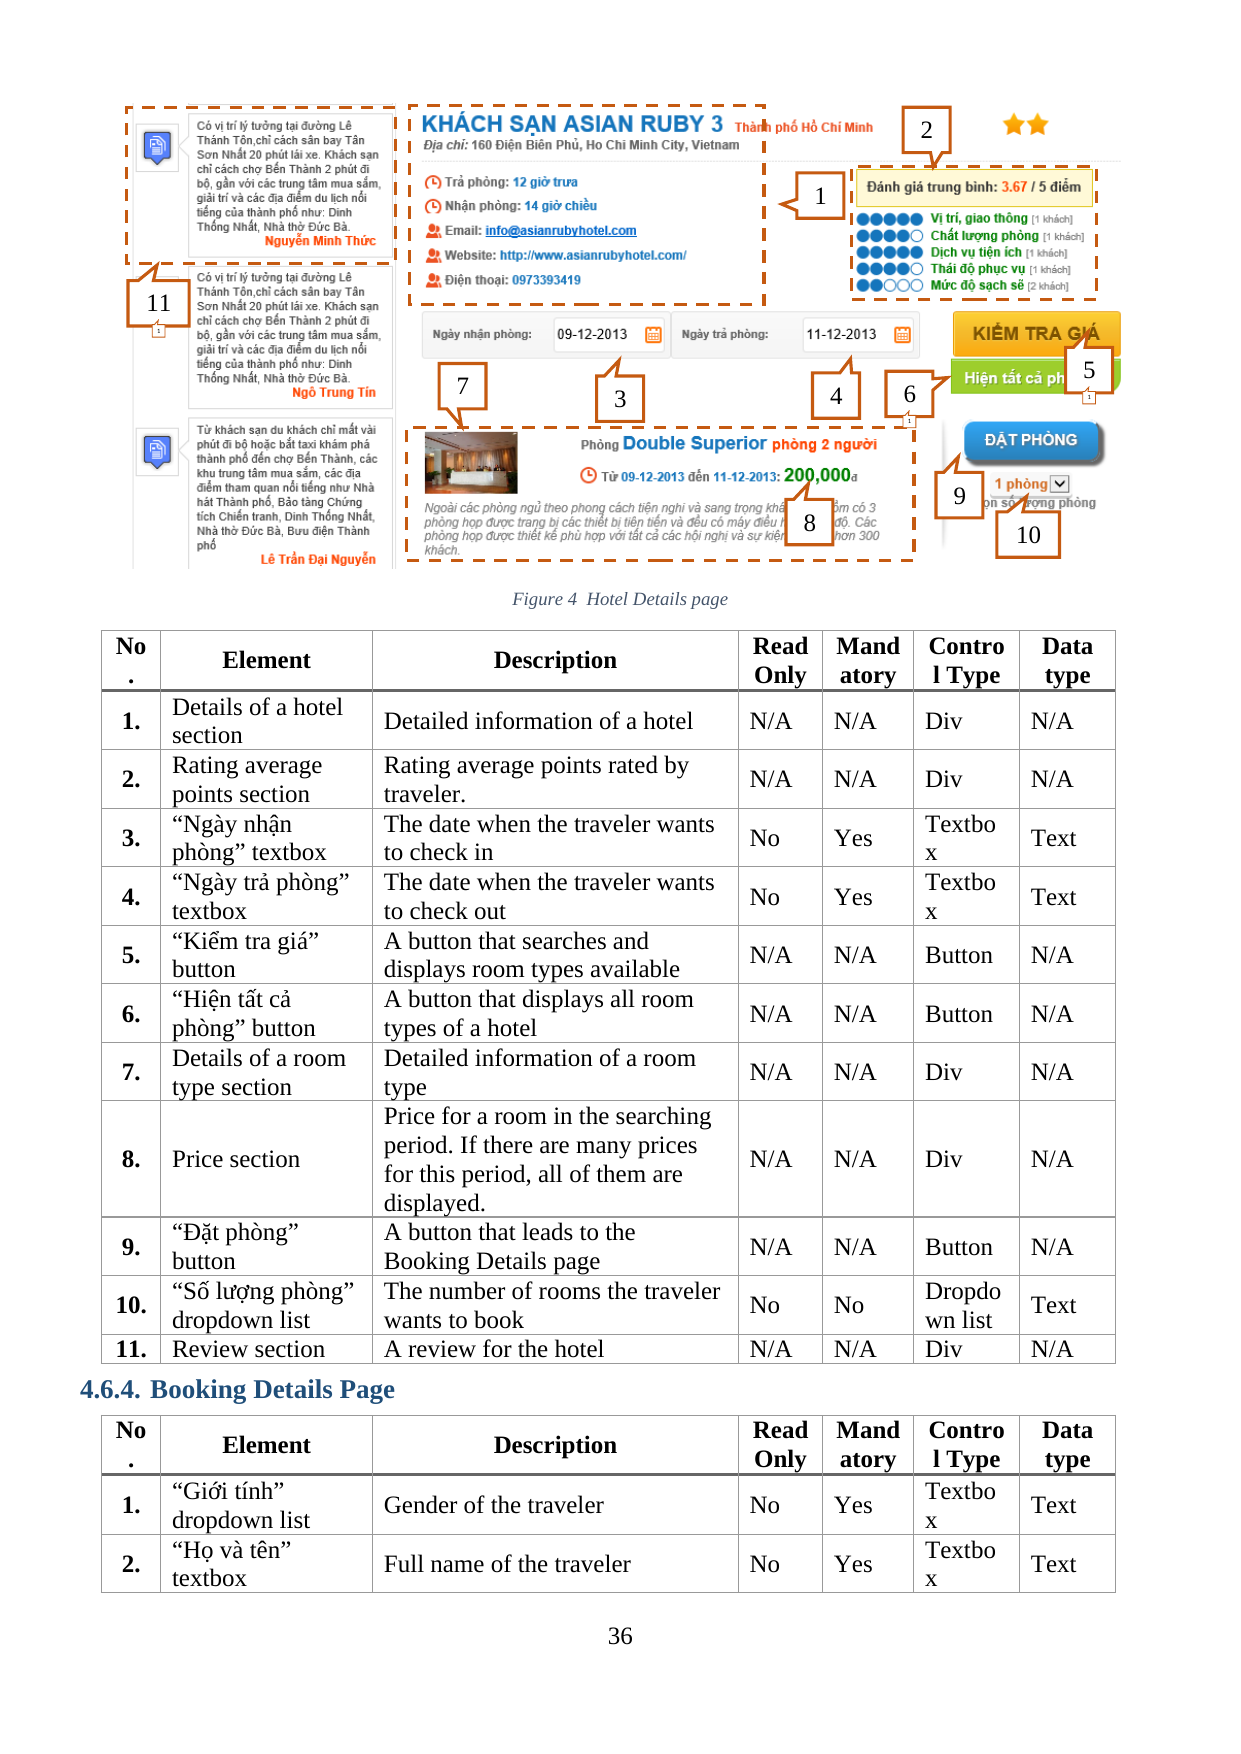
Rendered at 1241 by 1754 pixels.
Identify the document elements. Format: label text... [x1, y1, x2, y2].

table_cell Text [1020, 1276, 1115, 1333]
table_cell No [739, 809, 822, 866]
table_cell 3. [102, 809, 160, 866]
table_cell The date when the traveler wants to check out [373, 867, 738, 925]
table_cell Textbox [914, 867, 1019, 925]
table_cell Rating average points rated by traveler. [373, 750, 738, 808]
table_header No. [102, 631, 160, 688]
table_cell Text [1020, 867, 1115, 925]
table_cell No [739, 867, 822, 925]
table_cell N/A [823, 1218, 913, 1275]
table_cell Button [914, 926, 1019, 983]
table_header No. [102, 1416, 160, 1473]
table_cell A button that displays all room types of a hotel [373, 984, 738, 1042]
table_cell 10. [102, 1276, 160, 1333]
table_cell Rating average points section [161, 750, 372, 808]
table_cell Textbox [914, 1476, 1019, 1534]
table_cell Yes [823, 867, 913, 925]
table_cell A button that searches and displays room types available [373, 926, 738, 983]
table_cell 7. [102, 1043, 160, 1100]
table_cell 5. [102, 926, 160, 983]
table_cell “Họ và tên” textbox [161, 1535, 372, 1592]
table_cell Dropdown list [914, 1276, 1019, 1333]
table_header Read Only [739, 1416, 822, 1473]
table_header Data type [1020, 631, 1115, 688]
table_cell Price section [161, 1101, 372, 1216]
table_cell Div [914, 692, 1019, 749]
table_cell No [823, 1276, 913, 1333]
table_cell “Kiểm tra giá” button [161, 926, 372, 983]
table_cell Details of a room type section [161, 1043, 372, 1100]
table_header Mandatory [823, 1416, 913, 1473]
table_header Data type [1020, 1416, 1115, 1473]
table_cell N/A [739, 750, 822, 808]
table_cell N/A [1020, 1335, 1115, 1363]
table_cell Button [914, 1218, 1019, 1275]
table_cell N/A [739, 926, 822, 983]
table_cell N/A [739, 1218, 822, 1275]
table_cell N/A [739, 1101, 822, 1216]
table_cell Review section [161, 1335, 372, 1363]
table_cell 8. [102, 1101, 160, 1216]
table_cell Div [914, 750, 1019, 808]
table_cell 2. [102, 1535, 160, 1592]
table_cell A review for the hotel [373, 1335, 738, 1363]
table_cell “Giới tính” dropdown list [161, 1476, 372, 1534]
table_cell N/A [739, 984, 822, 1042]
table_cell N/A [1020, 692, 1115, 749]
table_cell Textbox [914, 809, 1019, 866]
subtitle Booking Details Page [141, 1373, 1128, 1404]
table_cell Div [914, 1043, 1019, 1100]
table_header Description [373, 631, 738, 688]
table_cell N/A [1020, 1043, 1115, 1100]
table_cell 1. [102, 692, 160, 749]
table_cell Gender of the traveler [373, 1476, 738, 1534]
table_cell The date when the traveler wants to check in [373, 809, 738, 866]
table_cell N/A [823, 750, 913, 808]
table_cell “Ngày trả phòng” textbox [161, 867, 372, 925]
table_cell N/A [739, 1335, 822, 1363]
table_cell “Số lượng phòng” dropdown list [161, 1276, 372, 1333]
table_cell N/A [1020, 926, 1115, 983]
table_header Description [373, 1416, 738, 1473]
table_cell Detailed information of a hotel [373, 692, 738, 749]
table_cell 1. [102, 1476, 160, 1534]
table_cell Text [1020, 1535, 1115, 1592]
table_cell N/A [823, 926, 913, 983]
table_cell N/A [823, 984, 913, 1042]
table_header Element [161, 1416, 372, 1473]
table_cell Details of a hotel section [161, 692, 372, 749]
table_cell A button that leads to the Booking Details page [373, 1218, 738, 1275]
table_cell N/A [823, 1101, 913, 1216]
text Figure 4 Hotel Details page [112, 588, 1128, 609]
table_header Mandatory [823, 631, 913, 688]
table_cell N/A [823, 1335, 913, 1363]
table_cell No [739, 1476, 822, 1534]
table_header Control Type [914, 1416, 1019, 1473]
table_cell Textbox [914, 1535, 1019, 1592]
table_cell Yes [823, 809, 913, 866]
table_cell N/A [739, 1043, 822, 1100]
table_cell Detailed information of a room type [373, 1043, 738, 1100]
table_cell 9. [102, 1218, 160, 1275]
table_header Element [161, 631, 372, 688]
table_cell “Hiện tất cả phòng” button [161, 984, 372, 1042]
table_cell “Đặt phòng” button [161, 1218, 372, 1275]
table_cell Div [914, 1101, 1019, 1216]
table_cell Yes [823, 1535, 913, 1592]
table_cell N/A [739, 692, 822, 749]
table_cell No [739, 1535, 822, 1592]
table_cell 2. [102, 750, 160, 808]
table_header Read Only [739, 631, 822, 688]
table_cell Price for a room in the searching period. If there are many prices for this period, all of them are displayed. [373, 1101, 738, 1216]
table_cell N/A [1020, 984, 1115, 1042]
table_cell 4. [102, 867, 160, 925]
table_cell 11. [102, 1335, 160, 1363]
table_header Control Type [914, 631, 1019, 688]
table_cell Button [914, 984, 1019, 1042]
table_cell Yes [823, 1476, 913, 1534]
table_cell N/A [823, 692, 913, 749]
table_cell The number of rooms the traveler wants to book [373, 1276, 738, 1333]
table_cell Text [1020, 809, 1115, 866]
table_cell N/A [1020, 1101, 1115, 1216]
table_cell Full name of the traveler [373, 1535, 738, 1592]
table_cell Text [1020, 1476, 1115, 1534]
table_cell N/A [823, 1043, 913, 1100]
table_cell Div [914, 1335, 1019, 1363]
table_cell “Ngày nhận phòng” textbox [161, 809, 372, 866]
table_cell N/A [1020, 750, 1115, 808]
table_cell No [739, 1276, 822, 1333]
table_cell N/A [1020, 1218, 1115, 1275]
table_cell 6. [102, 984, 160, 1042]
